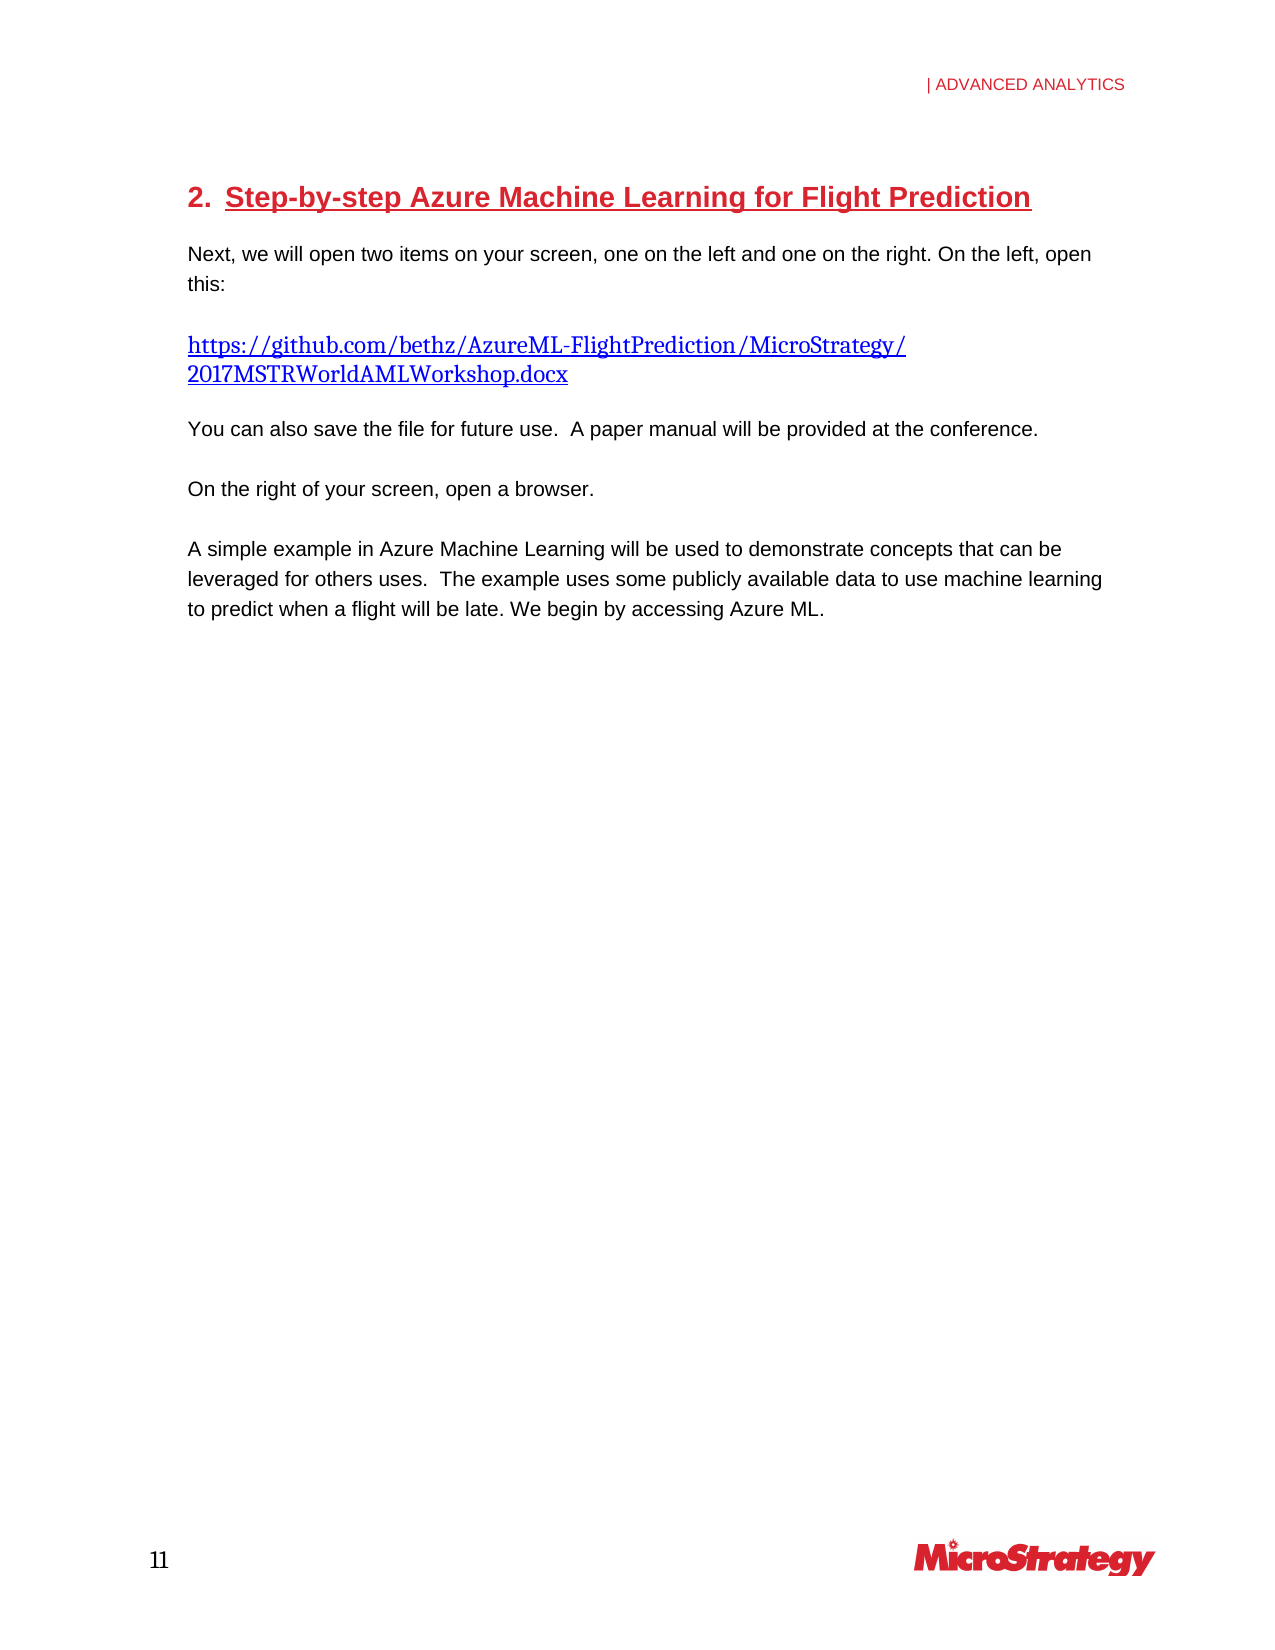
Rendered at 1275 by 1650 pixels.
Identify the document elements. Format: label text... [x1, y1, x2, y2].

text On the right of your screen, open a browser. [187, 477, 1125, 501]
picture [914, 1538, 1156, 1576]
text Next, we will open two items on your screen, one on the left and one on the right. On the left, open this: [187, 242, 1125, 296]
text https://github.com/bethz/AzureML-FlightPrediction/MicroStrategy/2017MSTRWorldAMLWorkshop.docx [187, 331, 1125, 388]
text You can also save the file for future use. A paper manual will be provided at the conference. [187, 417, 1125, 441]
text A simple example in Azure Machine Learning will be used to demonstrate concepts that can be leveraged for others uses. The example uses some publicly available data to use machine learning to predict when a flight will be late. We begin by accessing Azure ML. [187, 537, 1125, 620]
list Step-by-step Azure Machine Learning for Flight Prediction [187, 180, 1125, 213]
